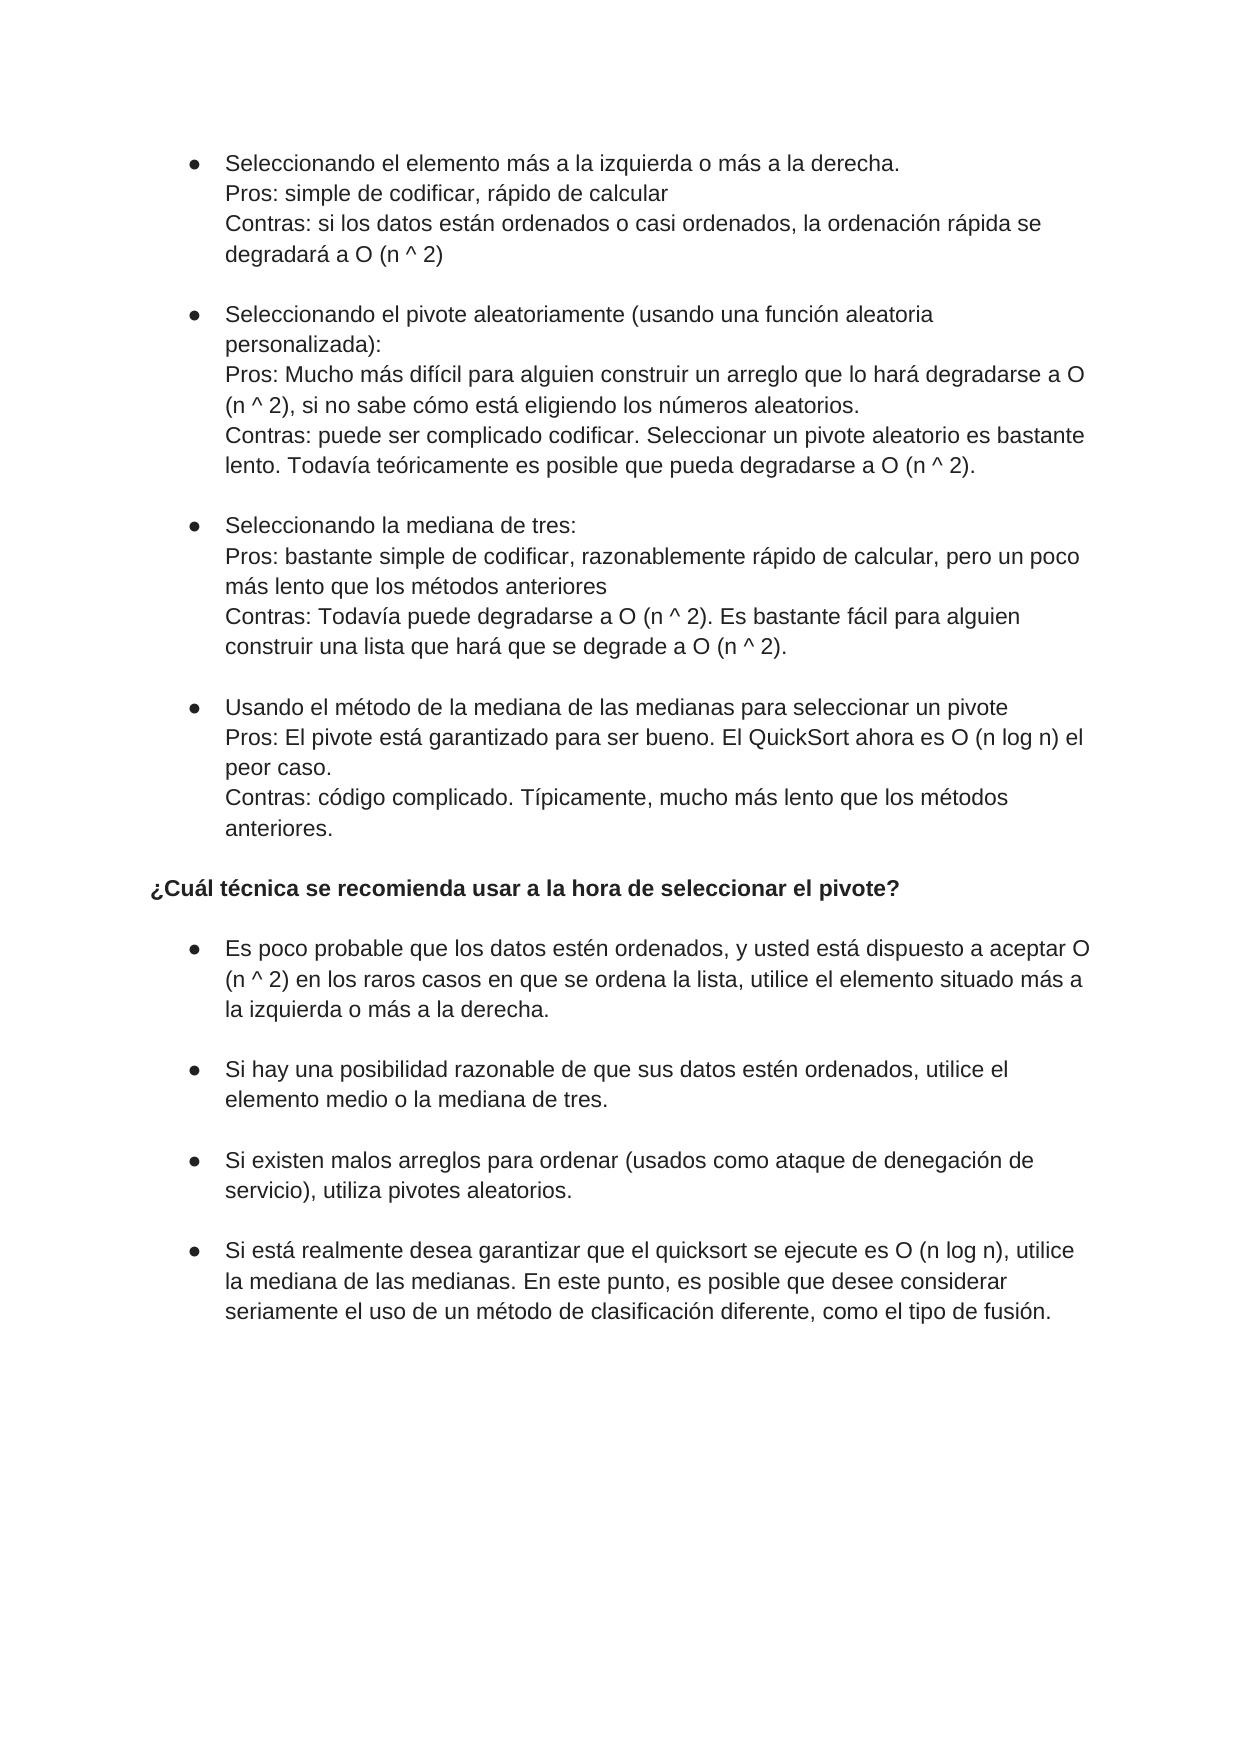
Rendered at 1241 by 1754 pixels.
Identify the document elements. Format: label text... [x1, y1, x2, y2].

list Seleccionando el elemento más a la izquierda o más a la derecha. Pros: simple de codificar, rápido de calcular Contras: si los datos están ordenados o casi ordenados, la ordenación rápida se degradará a O (n ^ 2) [187, 150, 1090, 267]
list Usando el método de la mediana de las medianas para seleccionar un pivote Pros: El pivote está garantizado para ser bueno. El QuickSort ahora es O (n log n) el peor caso. Contras: código complicado. Típicamente, mucho más lento que los métodos anteriores. [187, 694, 1090, 841]
list Si hay una posibilidad razonable de que sus datos estén ordenados, utilice el elemento medio o la mediana de tres. [187, 1056, 1090, 1113]
list Seleccionando la mediana de tres: Pros: bastante simple de codificar, razonablemente rápido de calcular, pero un poco más lento que los métodos anteriores Contras: Todavía puede degradarse a O (n ^ 2). Es bastante fácil para alguien construir una lista que hará que se degrade a O (n ^ 2). [187, 512, 1090, 660]
list Seleccionando el pivote aleatoriamente (usando una función aleatoria personalizada): Pros: Mucho más difícil para alguien construir un arreglo que lo hará degradarse a O (n ^ 2), si no sabe cómo está eligiendo los números aleatorios. Contras: puede ser complicado codificar. Seleccionar un pivote aleatorio es bastante lento. Todavía teóricamente es posible que pueda degradarse a O (n ^ 2). [187, 301, 1090, 509]
text ¿Cuál técnica se recomienda usar a la hora de seleccionar el pivote? [150, 875, 1090, 932]
list Si está realmente desea garantizar que el quicksort se ejecute es O (n log n), utilice la mediana de las medianas. En este punto, es posible que desee considerar seriamente el uso de un método de clasificación diferente, como el tipo de fusión. [187, 1237, 1090, 1324]
list Si existen malos arreglos para ordenar (usados ​​como ataque de denegación de servicio), utiliza pivotes aleatorios. [187, 1147, 1090, 1203]
list Es poco probable que los datos estén ordenados, y usted está dispuesto a aceptar O (n ^ 2) en los raros casos en que se ordena la lista, utilice el elemento situado más a la izquierda o más a la derecha. [187, 935, 1090, 1022]
